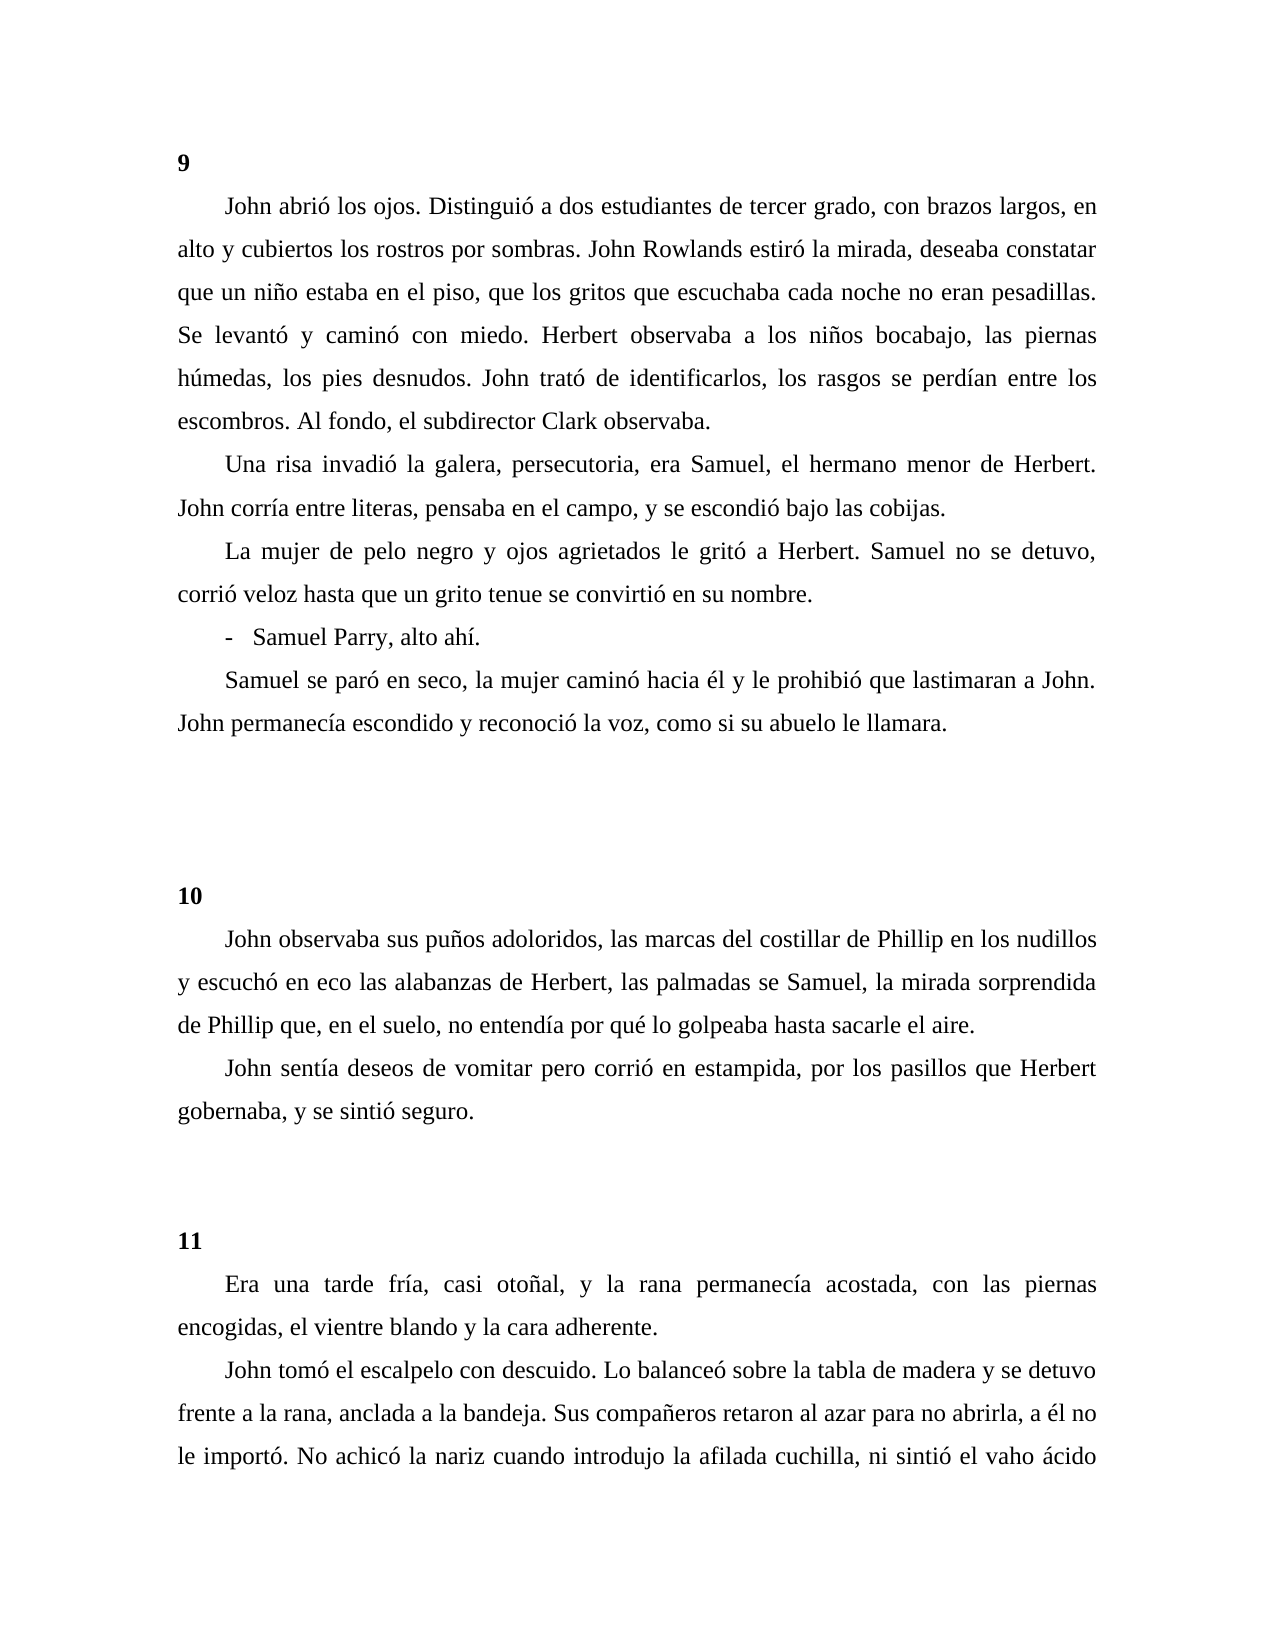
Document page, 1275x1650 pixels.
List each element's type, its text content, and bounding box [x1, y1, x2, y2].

text John observaba sus puños adoloridos, las marcas del costillar de Phillip en los nudillos y escuchó en eco las alabanzas de Herbert, las palmadas se Samuel, la mirada sorprendida de Phillip que, en el suelo, no entendía por qué lo golpeaba hasta sacarle el aire. [177, 924, 1098, 1039]
text Samuel se paró en seco, la mujer caminó hacia él y le prohibió que lastimaran a John. John permanecía escondido y reconoció la voz, como si su abuelo le llamara. [177, 665, 1098, 737]
text 10 [177, 881, 1098, 909]
text 11 [177, 1226, 1098, 1254]
text Era una tarde fría, casi otoñal, y la rana permanecía acostada, con las piernas encogidas, el vientre blando y la cara adherente. [177, 1269, 1098, 1341]
text John sentía deseos de vomitar pero corrió en estampida, por los pasillos que Herbert gobernaba, y se sintió seguro. [177, 1053, 1098, 1125]
list Samuel Parry, alto ahí. [177, 622, 1098, 651]
text La mujer de pelo negro y ojos agrietados le gritó a Herbert. Samuel no se detuvo, corrió veloz hasta que un grito tenue se convirtió en su nombre. [177, 536, 1098, 608]
text Una risa invadió la galera, persecutoria, era Samuel, el hermano menor de Herbert. John corría entre literas, pensaba en el campo, y se escondió bajo las cobijas. [177, 449, 1098, 521]
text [177, 1355, 1098, 1470]
text John abrió los ojos. Distinguió a dos estudiantes de tercer grado, con brazos largos, en alto y cubiertos los rostros por sombras. John Rowlands estiró la mirada, deseaba constatar que un niño estaba en el piso, que los gritos que escuchaba cada noche no eran pesadillas. Se levantó y caminó con miedo. Herbert observaba a los niños bocabajo, las piernas húmedas, los pies desnudos. John trató de identificarlos, los rasgos se perdían entre los escombros. Al fondo, el subdirector Clark observaba. [177, 191, 1098, 435]
text 9 [177, 148, 1098, 176]
